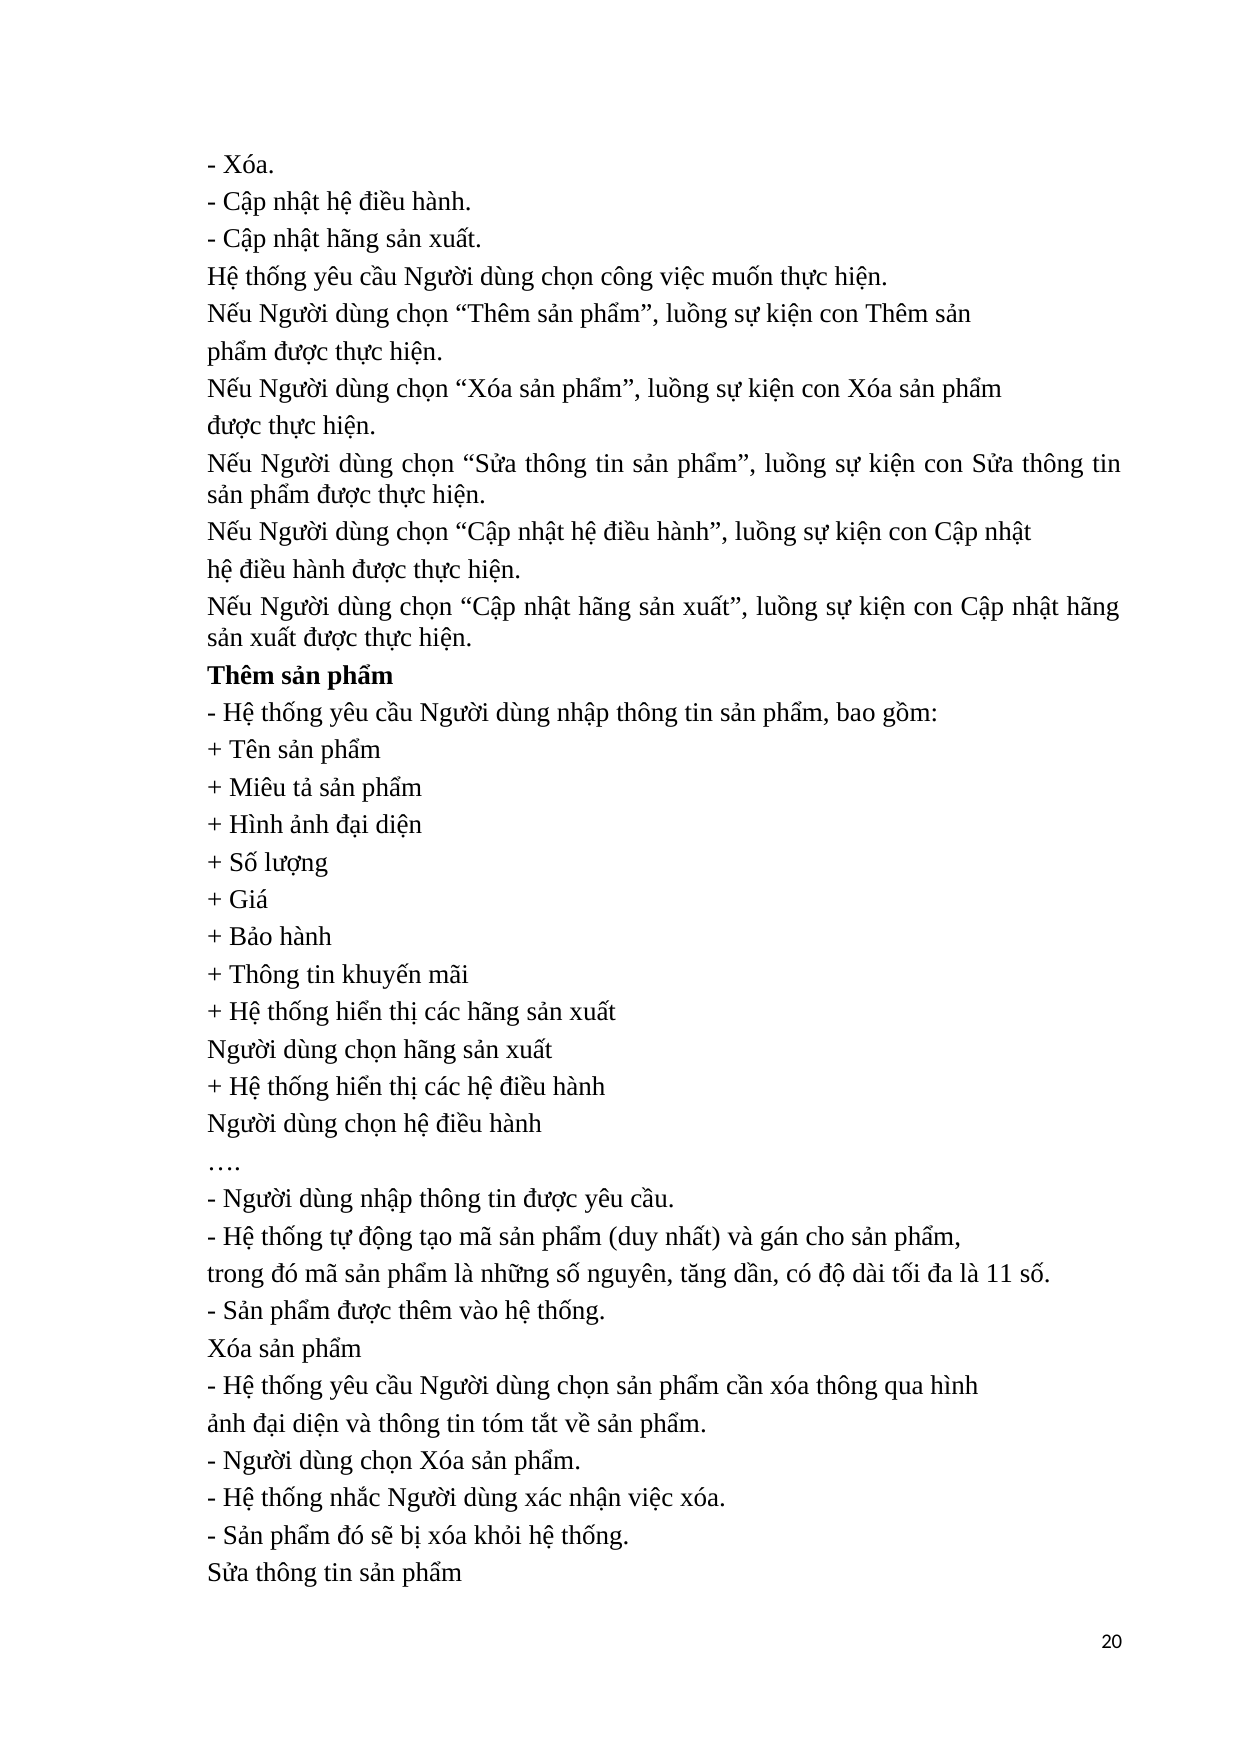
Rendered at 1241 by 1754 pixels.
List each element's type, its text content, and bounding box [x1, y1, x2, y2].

text hệ điều hành được thực hiện. [207, 553, 1122, 584]
text …. [207, 1145, 1122, 1176]
text - Cập nhật hệ điều hành. [207, 185, 1122, 216]
text - Xóa. [207, 148, 1122, 179]
text Xóa sản phẩm [207, 1332, 1122, 1363]
text phẩm được thực hiện. [207, 335, 1122, 366]
text + Tên sản phẩm [207, 733, 1122, 765]
text - Hệ thống tự động tạo mã sản phẩm (duy nhất) và gán cho sản phẩm, [207, 1220, 1122, 1251]
text Thêm sản phẩm [207, 659, 1122, 690]
text được thực hiện. [207, 409, 1122, 441]
text Nếu Người dùng chọn “Thêm sản phẩm”, luồng sự kiện con Thêm sản [207, 297, 1122, 328]
text Nếu Người dùng chọn “Cập nhật hãng sản xuất”, luồng sự kiện con Cập nhật hãng sản xuất được thực hiện. [207, 590, 1122, 652]
text + Giá [207, 883, 1122, 914]
text Nếu Người dùng chọn “Xóa sản phẩm”, luồng sự kiện con Xóa sản phẩm [207, 372, 1122, 403]
text - Sản phẩm đó sẽ bị xóa khỏi hệ thống. [207, 1519, 1122, 1550]
text - Hệ thống yêu cầu Người dùng chọn sản phẩm cần xóa thông qua hình [207, 1369, 1122, 1400]
text Người dùng chọn hãng sản xuất [207, 1033, 1122, 1064]
text - Người dùng chọn Xóa sản phẩm. [207, 1444, 1122, 1475]
text - Sản phẩm được thêm vào hệ thống. [207, 1294, 1122, 1326]
text - Hệ thống yêu cầu Người dùng nhập thông tin sản phẩm, bao gồm: [207, 696, 1122, 727]
text + Hệ thống hiển thị các hệ điều hành [207, 1070, 1122, 1101]
text + Hệ thống hiển thị các hãng sản xuất [207, 995, 1122, 1026]
text ảnh đại diện và thông tin tóm tắt về sản phẩm. [207, 1407, 1122, 1438]
text - Người dùng nhập thông tin được yêu cầu. [207, 1182, 1122, 1213]
text - Cập nhật hãng sản xuất. [207, 222, 1122, 254]
text + Miêu tả sản phẩm [207, 771, 1122, 802]
text Nếu Người dùng chọn “Sửa thông tin sản phẩm”, luồng sự kiện con Sửa thông tin sản phẩm được thực hiện. [207, 447, 1122, 509]
text + Bảo hành [207, 921, 1122, 952]
text + Số lượng [207, 846, 1122, 877]
text + Thông tin khuyến mãi [207, 958, 1122, 989]
text Sửa thông tin sản phẩm [207, 1556, 1122, 1587]
text Hệ thống yêu cầu Người dùng chọn công việc muốn thực hiện. [207, 260, 1122, 291]
text Nếu Người dùng chọn “Cập nhật hệ điều hành”, luồng sự kiện con Cập nhật [207, 515, 1122, 547]
text + Hình ảnh đại diện [207, 808, 1122, 839]
text - Hệ thống nhắc Người dùng xác nhận việc xóa. [207, 1481, 1122, 1513]
text trong đó mã sản phẩm là những số nguyên, tăng dần, có độ dài tối đa là 11 số. [207, 1257, 1122, 1288]
text Người dùng chọn hệ điều hành [207, 1107, 1122, 1139]
